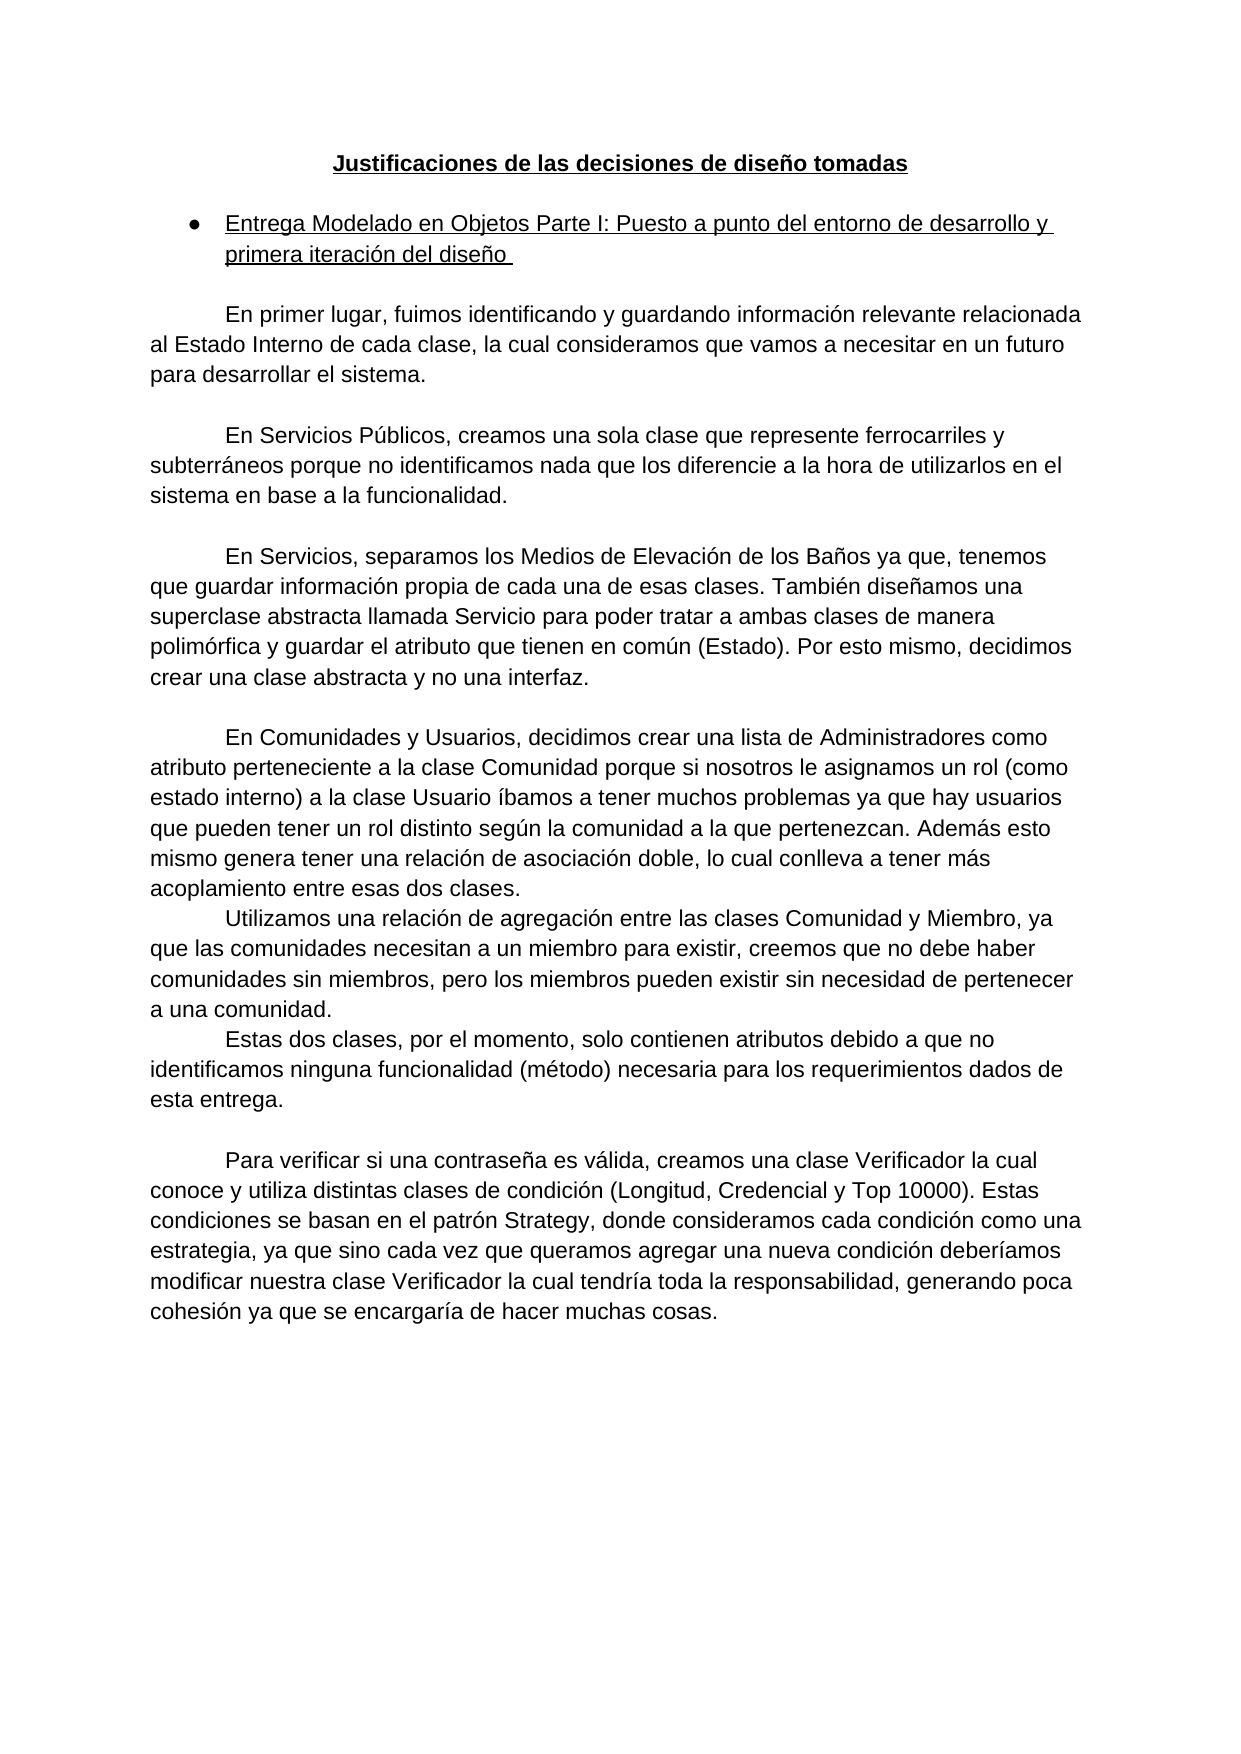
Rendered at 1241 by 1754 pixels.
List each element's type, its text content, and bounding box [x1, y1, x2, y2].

text En Servicios Públicos, creamos una sola clase que represente ferrocarriles y subterráneos porque no identificamos nada que los diferencie a la hora de utilizarlos en el sistema en base a la funcionalidad. [150, 422, 1090, 509]
text Justificaciones de las decisiones de diseño tomadas [150, 150, 1090, 176]
text En primer lugar, fuimos identificando y guardando información relevante relacionada al Estado Interno de cada clase, la cual consideramos que vamos a necesitar en un futuro para desarrollar el sistema. [150, 301, 1090, 388]
text Para verificar si una contraseña es válida, creamos una clase Verificador la cual conoce y utiliza distintas clases de condición (Longitud, Credencial y Top 10000). Estas condiciones se basan en el patrón Strategy, donde consideramos cada condición como una estrategia, ya que sino cada vez que queramos agregar una nueva condición deberíamos modificar nuestra clase Verificador la cual tendría toda la responsabilidad, generando poca cohesión ya que se encargaría de hacer muchas cosas. [150, 1147, 1090, 1324]
text Utilizamos una relación de agregación entre las clases Comunidad y Miembro, ya que las comunidades necesitan a un miembro para existir, creemos que no debe haber comunidades sin miembros, pero los miembros pueden existir sin necesidad de pertenecer a una comunidad. [150, 905, 1090, 1022]
text En Comunidades y Usuarios, decidimos crear una lista de Administradores como atributo perteneciente a la clase Comunidad porque si nosotros le asignamos un rol (como estado interno) a la clase Usuario íbamos a tener muchos problemas ya que hay usuarios que pueden tener un rol distinto según la comunidad a la que pertenezcan. Además esto mismo genera tener una relación de asociación doble, lo cual conlleva a tener más acoplamiento entre esas dos clases. [150, 724, 1090, 901]
text Estas dos clases, por el momento, solo contienen atributos debido a que no identificamos ninguna funcionalidad (método) necesaria para los requerimientos dados de esta entrega. [150, 1026, 1090, 1113]
list Entrega Modelado en Objetos Parte I: Puesto a punto del entorno de desarrollo y primera iteración del diseño [187, 210, 1090, 267]
text En Servicios, separamos los Medios de Elevación de los Baños ya que, tenemos que guardar información propia de cada una de esas clases. También diseñamos una superclase abstracta llamada Servicio para poder tratar a ambas clases de manera polimórfica y guardar el atributo que tienen en común (Estado). Por esto mismo, decidimos crear una clase abstracta y no una interfaz. [150, 543, 1090, 690]
